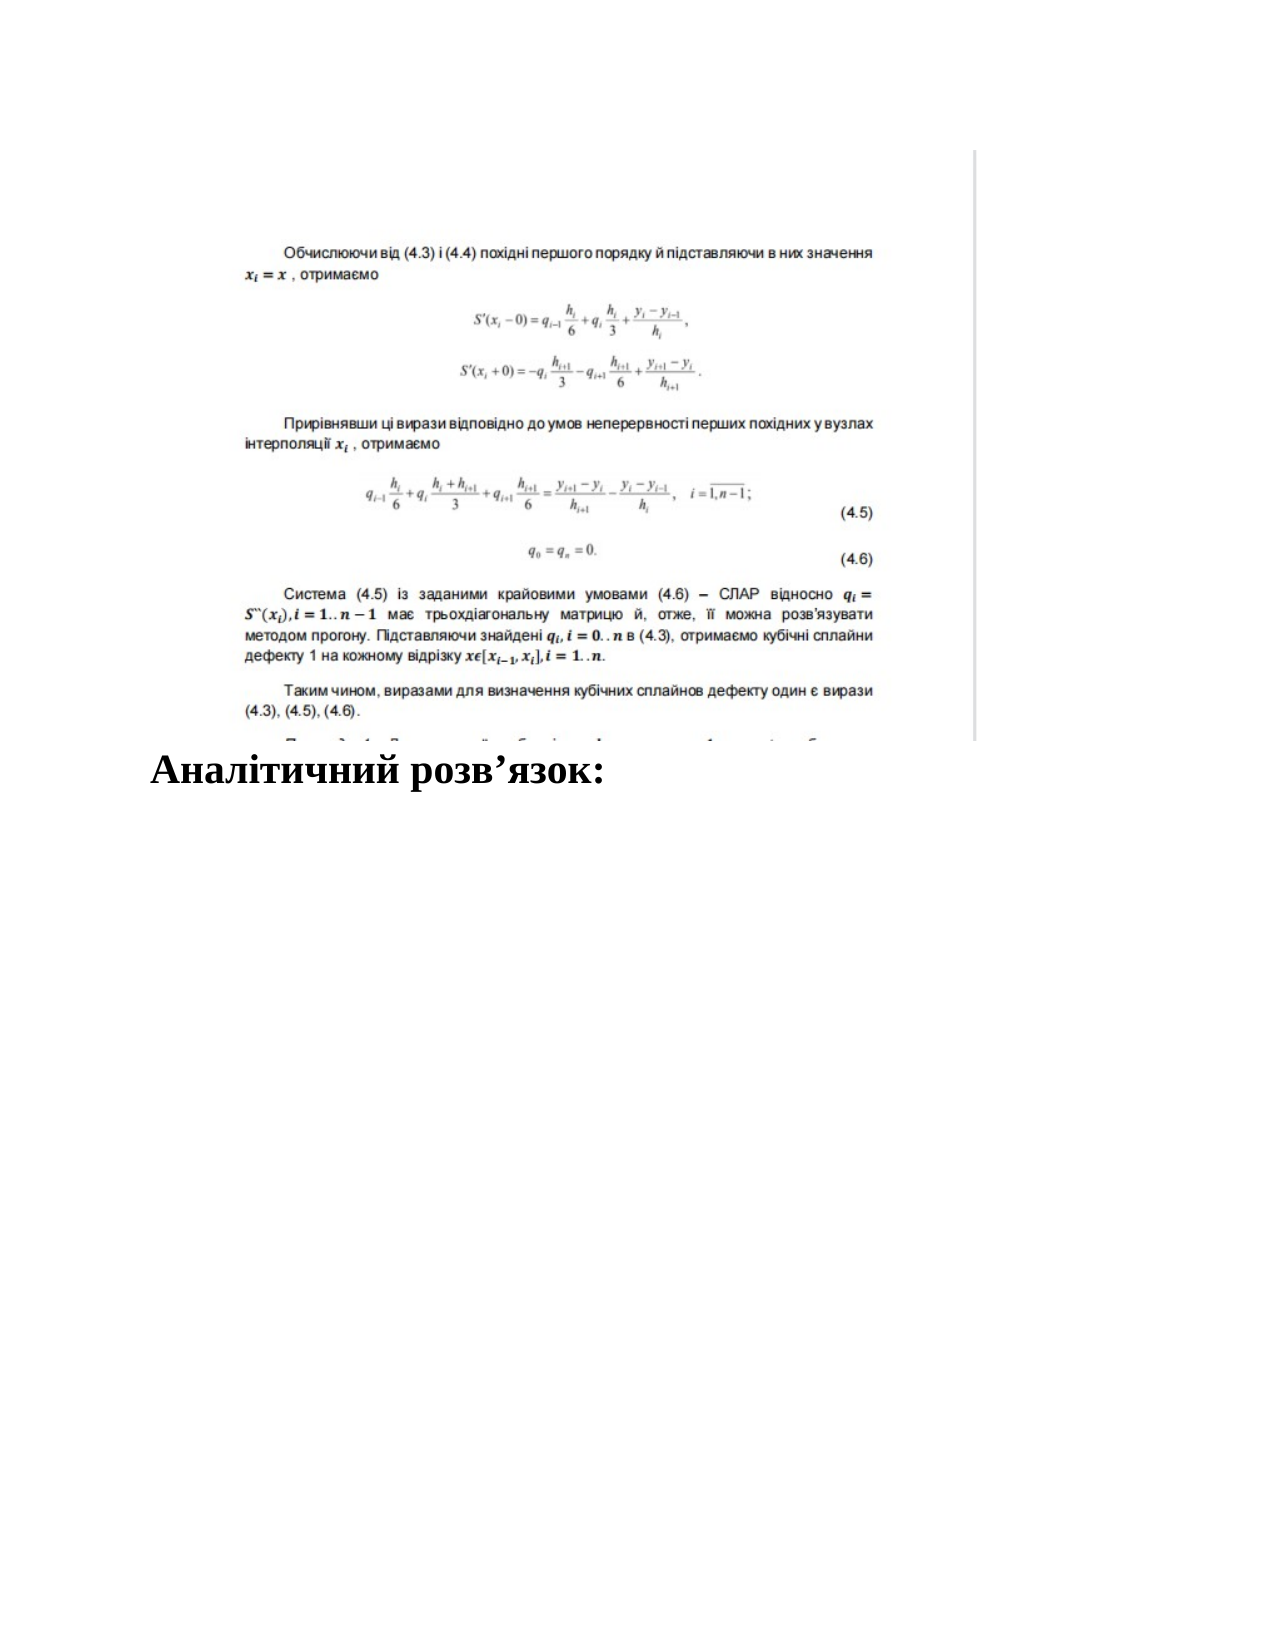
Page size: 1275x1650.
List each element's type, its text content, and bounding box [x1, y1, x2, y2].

picture [150, 150, 977, 741]
text Аналітичний розв’язок: [150, 744, 1125, 792]
